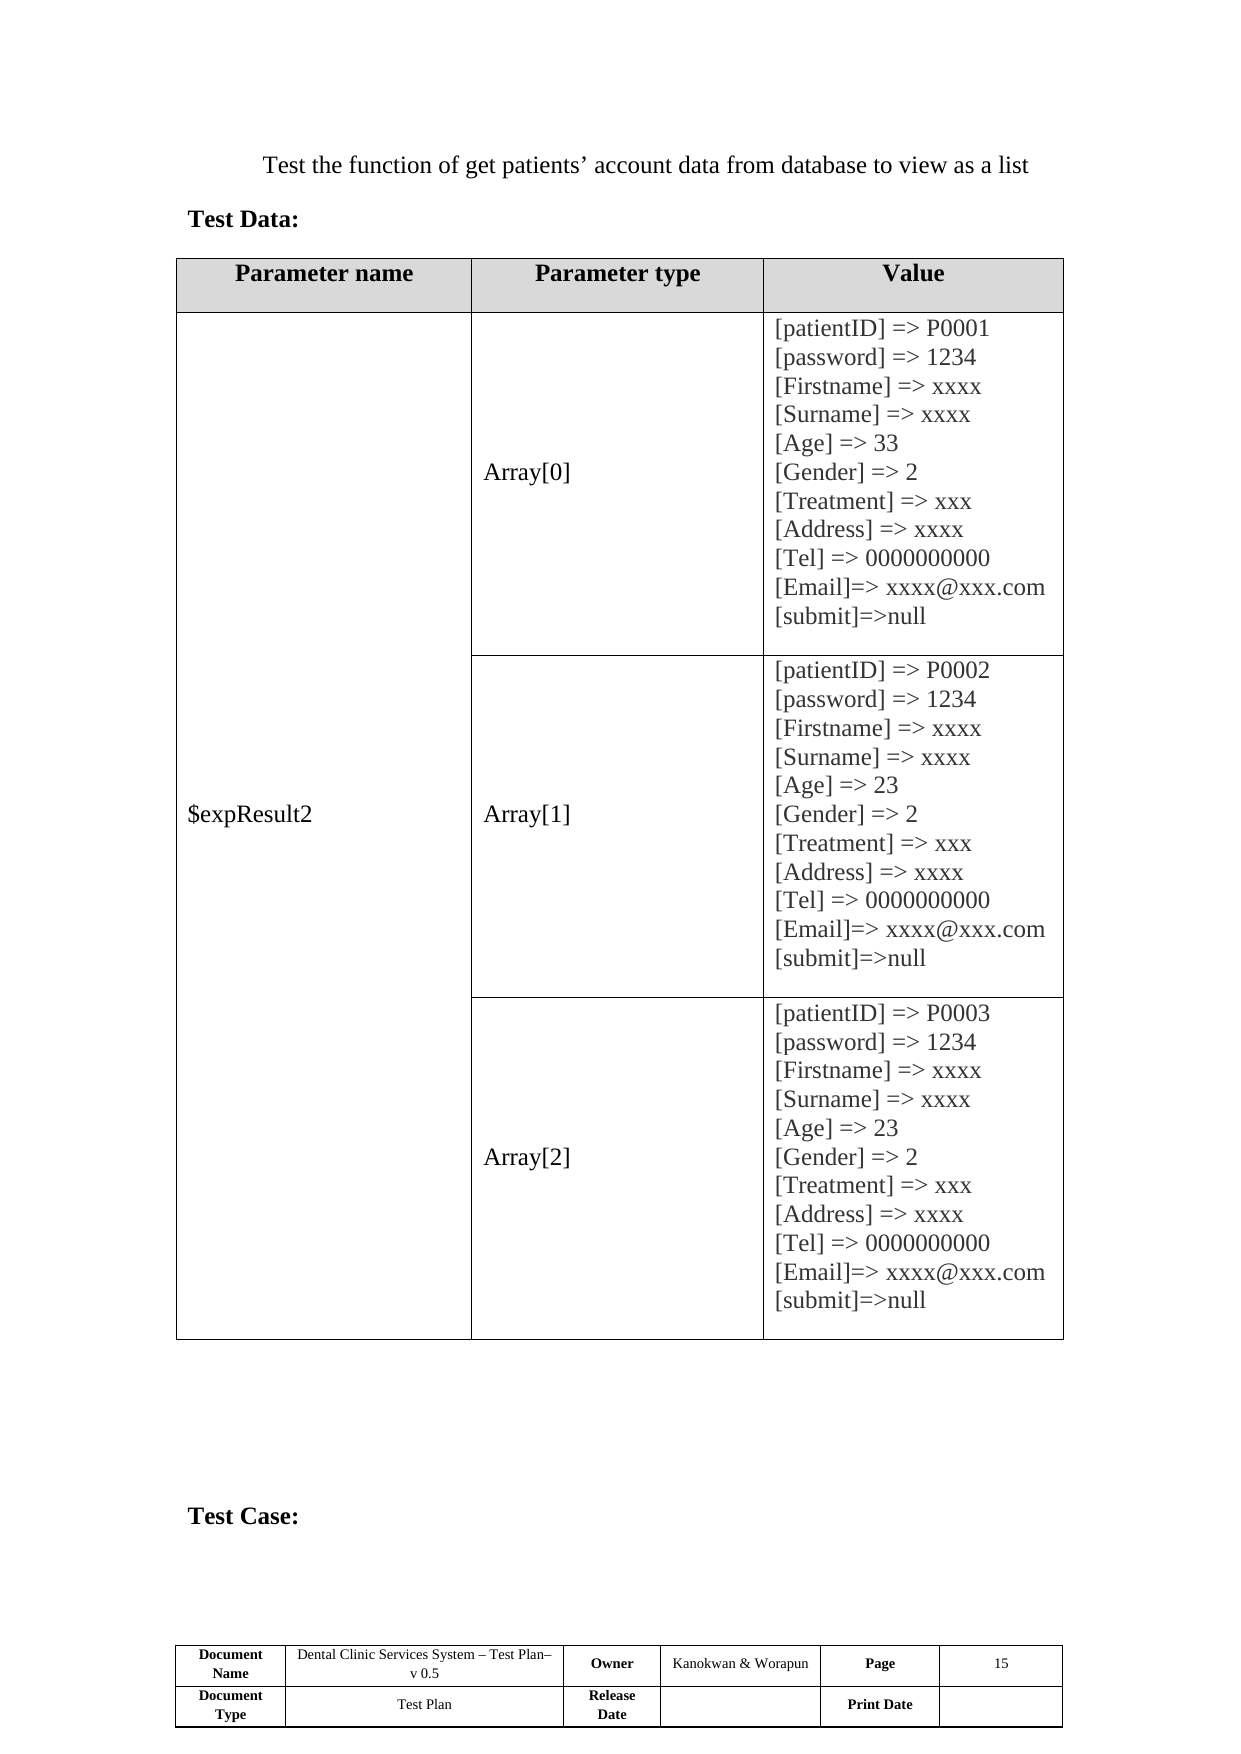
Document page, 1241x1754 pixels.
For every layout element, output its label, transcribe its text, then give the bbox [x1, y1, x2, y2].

table_cell Array[2] [472, 998, 763, 1339]
table_cell Array[1] [472, 656, 763, 997]
table_cell [patientID] => P0003 [password] => 1234 [Firstname] => xxxx [Surname] => xxxx [Age] => 23 [Gender] => 2 [Treatment] => xxx [Address] => xxxx [Tel] => 0000000000 [Email]=> xxxx@xxx.com [submit]=>null [764, 998, 1063, 1339]
table_header Value [764, 259, 1063, 312]
table_header Parameter type [472, 259, 763, 312]
table_header Parameter name [177, 259, 471, 312]
table_cell [patientID] => P0001 [password] => 1234 [Firstname] => xxxx [Surname] => xxxx [Age] => 33 [Gender] => 2 [Treatment] => xxx [Address] => xxxx [Tel] => 0000000000 [Email]=> xxxx@xxx.com [submit]=>null [764, 313, 1063, 654]
text Test the function of get patients’ account data from database to view as a list [187, 150, 1053, 179]
table_cell [patientID] => P0002 [password] => 1234 [Firstname] => xxxx [Surname] => xxxx [Age] => 23 [Gender] => 2 [Treatment] => xxx [Address] => xxxx [Tel] => 0000000000 [Email]=> xxxx@xxx.com [submit]=>null [764, 656, 1063, 997]
table_cell $expResult2 [177, 313, 471, 1339]
table_cell Array[0] [472, 313, 763, 654]
text Test Case: [187, 1501, 1053, 1530]
text Test Data: [187, 204, 1053, 232]
